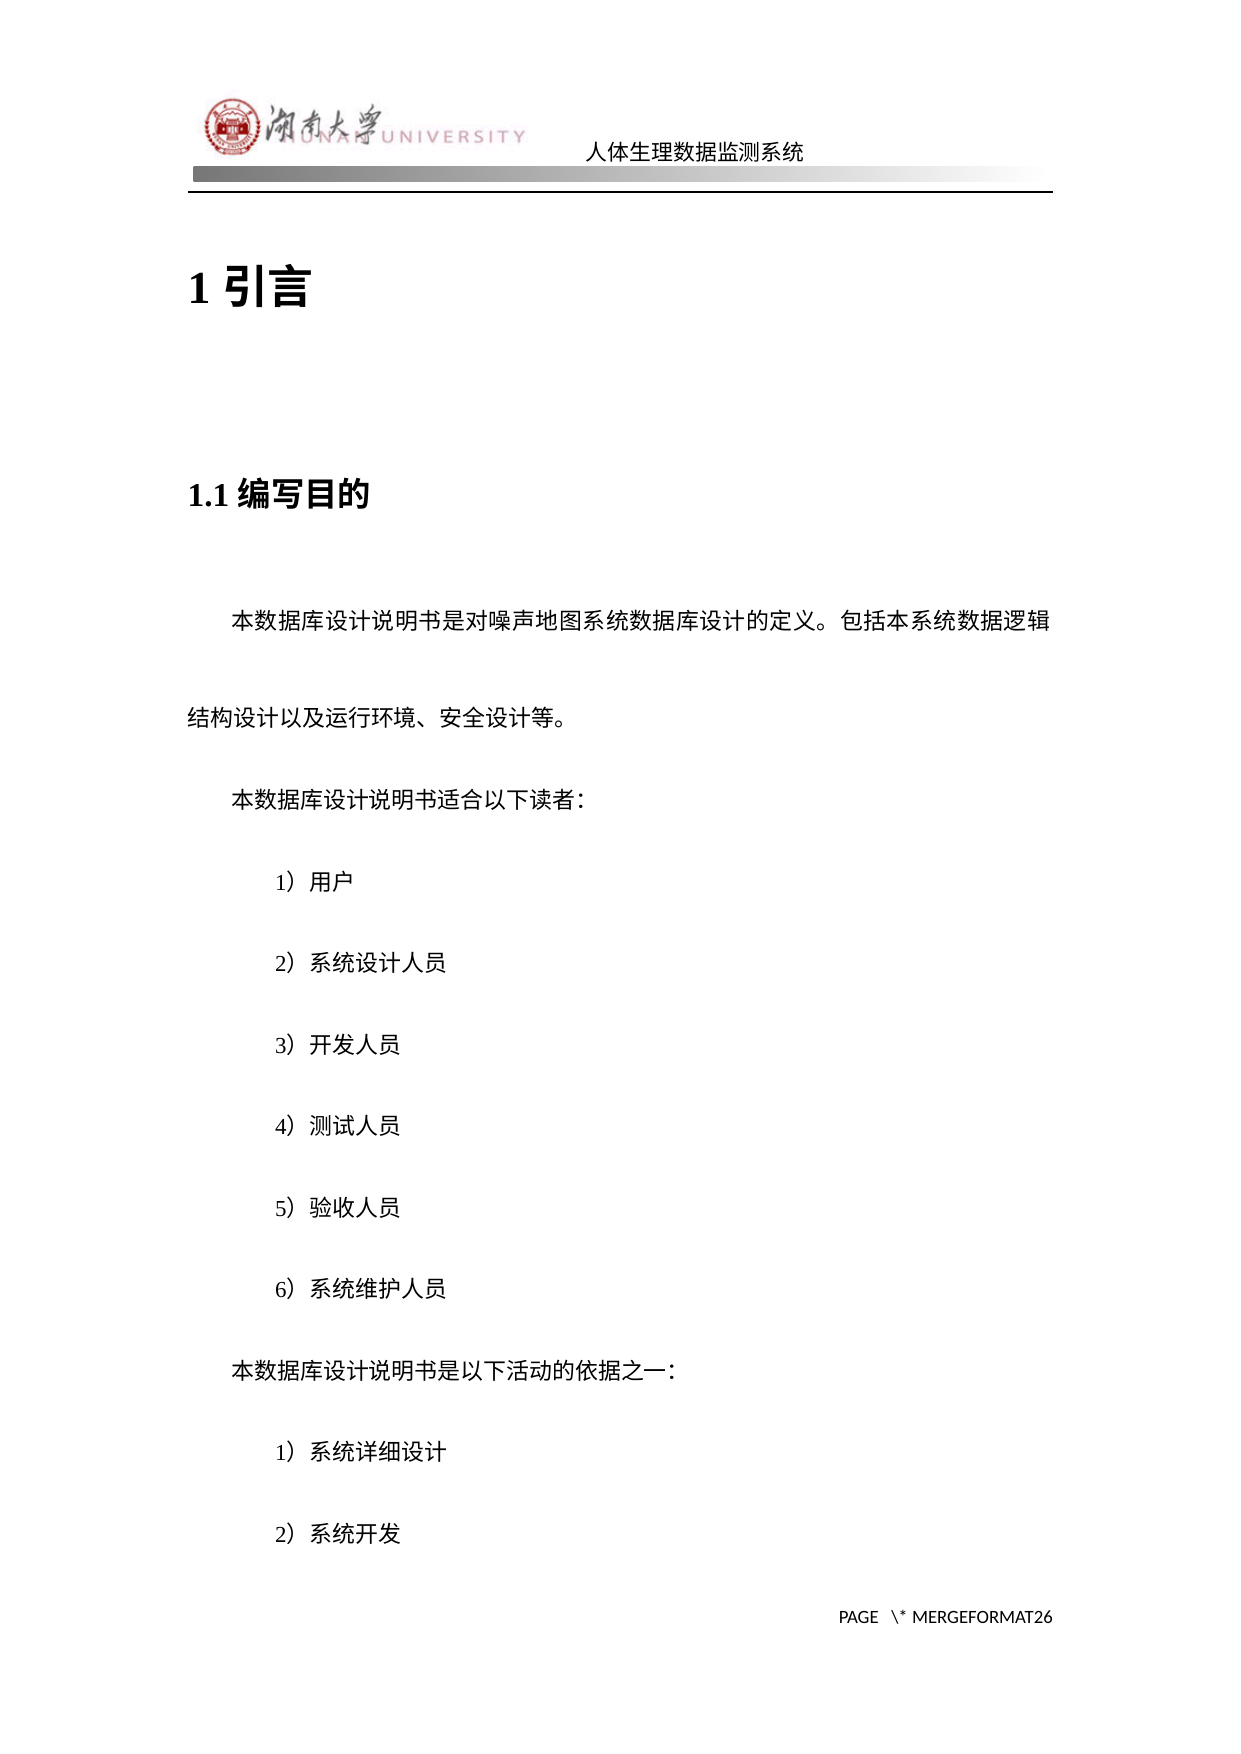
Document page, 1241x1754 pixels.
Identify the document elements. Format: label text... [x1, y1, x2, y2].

text 本数据库设计说明书是以下活动的依据之一： [187, 1337, 1053, 1402]
list 开发人员 [231, 1011, 1053, 1076]
list 系统维护人员 [231, 1255, 1053, 1320]
list 系统开发 [231, 1500, 1053, 1565]
list 测试人员 [231, 1092, 1053, 1157]
picture [187, 88, 548, 160]
subtitle 1.1 编写目的 [187, 460, 1053, 525]
list 验收人员 [231, 1174, 1053, 1239]
text 本数据库设计说明书是对噪声地图系统数据库设计的定义。包括本系统数据逻辑结构设计以及运行环境、安全设计等。 [187, 587, 1053, 749]
text 本数据库设计说明书适合以下读者： [187, 766, 1053, 831]
list 系统详细设计 [231, 1418, 1053, 1483]
list 系统设计人员 [231, 929, 1053, 994]
list 用户 [231, 847, 1053, 912]
subtitle 1 引言 [187, 235, 1053, 332]
